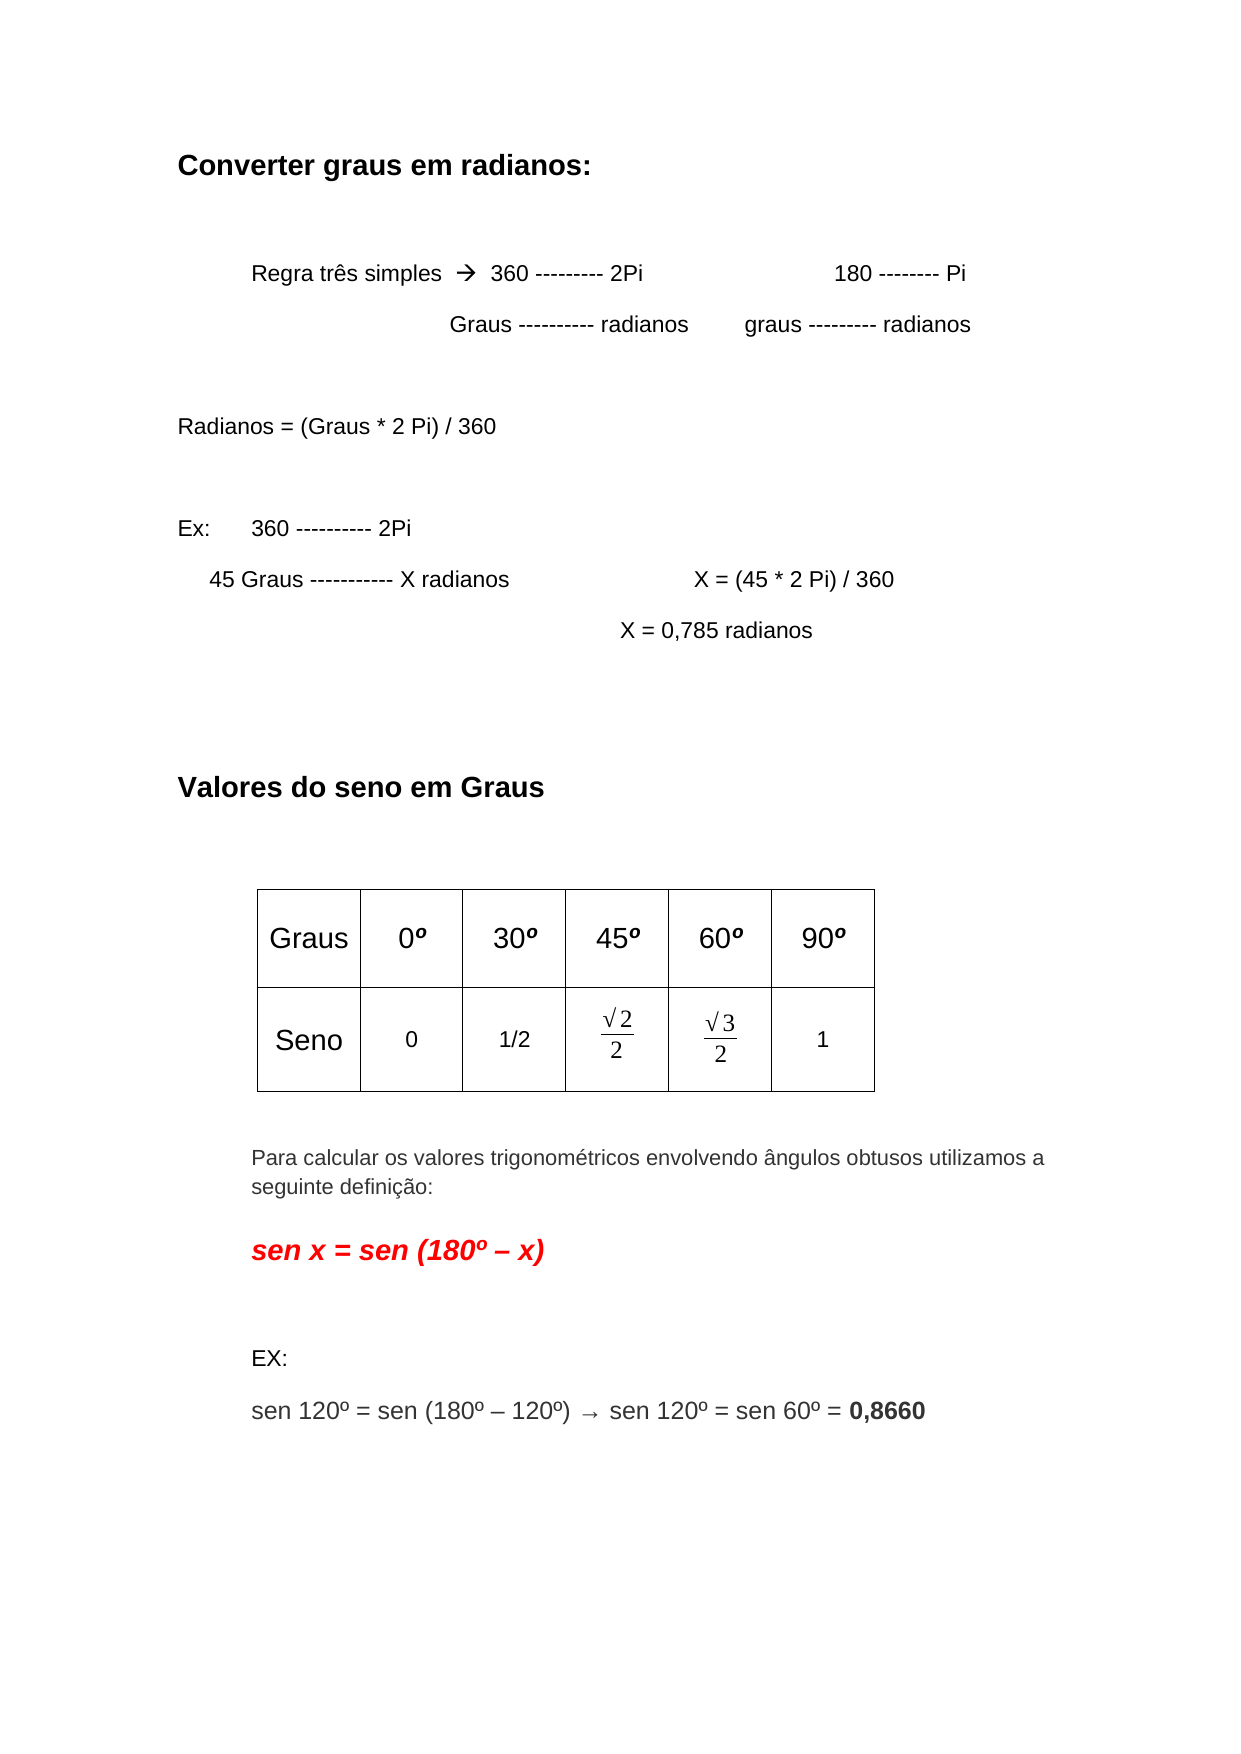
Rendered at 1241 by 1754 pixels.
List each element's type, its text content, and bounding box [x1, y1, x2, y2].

table_cell [566, 988, 668, 1091]
table_cell 1 [772, 988, 874, 1091]
text sen 120º = sen (180º – 120º) → sen 120º = sen 60º = 0,8660 [251, 1396, 1063, 1425]
table_cell 0 [361, 988, 462, 1091]
table_header 90º [772, 890, 874, 987]
table_header 30º [463, 890, 565, 987]
text Graus ---------- radianos graus --------- radianos [177, 311, 1063, 337]
table_cell Seno [258, 988, 360, 1091]
text Regra três simples 360 --------- 2Pi 180 -------- Pi [177, 260, 1063, 286]
text 45 Graus ----------- X radianos X = (45 * 2 Pi) / 360 [177, 566, 1063, 592]
table_cell [669, 988, 771, 1091]
table_header 0º [361, 890, 462, 987]
text EX: [251, 1345, 1063, 1372]
table_header Graus [258, 890, 360, 987]
table_header 60º [669, 890, 771, 987]
text Ex: 360 ---------- 2Pi [177, 515, 1063, 541]
text Radianos = (Graus * 2 Pi) / 360 [177, 413, 1063, 439]
text Valores do seno em Graus [177, 770, 1063, 804]
text Para calcular os valores trigonométricos envolvendo ângulos obtusos utilizamos a seguinte definição: sen x = sen (180º – x) [251, 1145, 1063, 1266]
text X = 0,785 radianos [177, 617, 1063, 643]
table_cell 1/2 [463, 988, 565, 1091]
table_header 45º [566, 890, 668, 987]
text Converter graus em radianos: [177, 148, 1063, 181]
